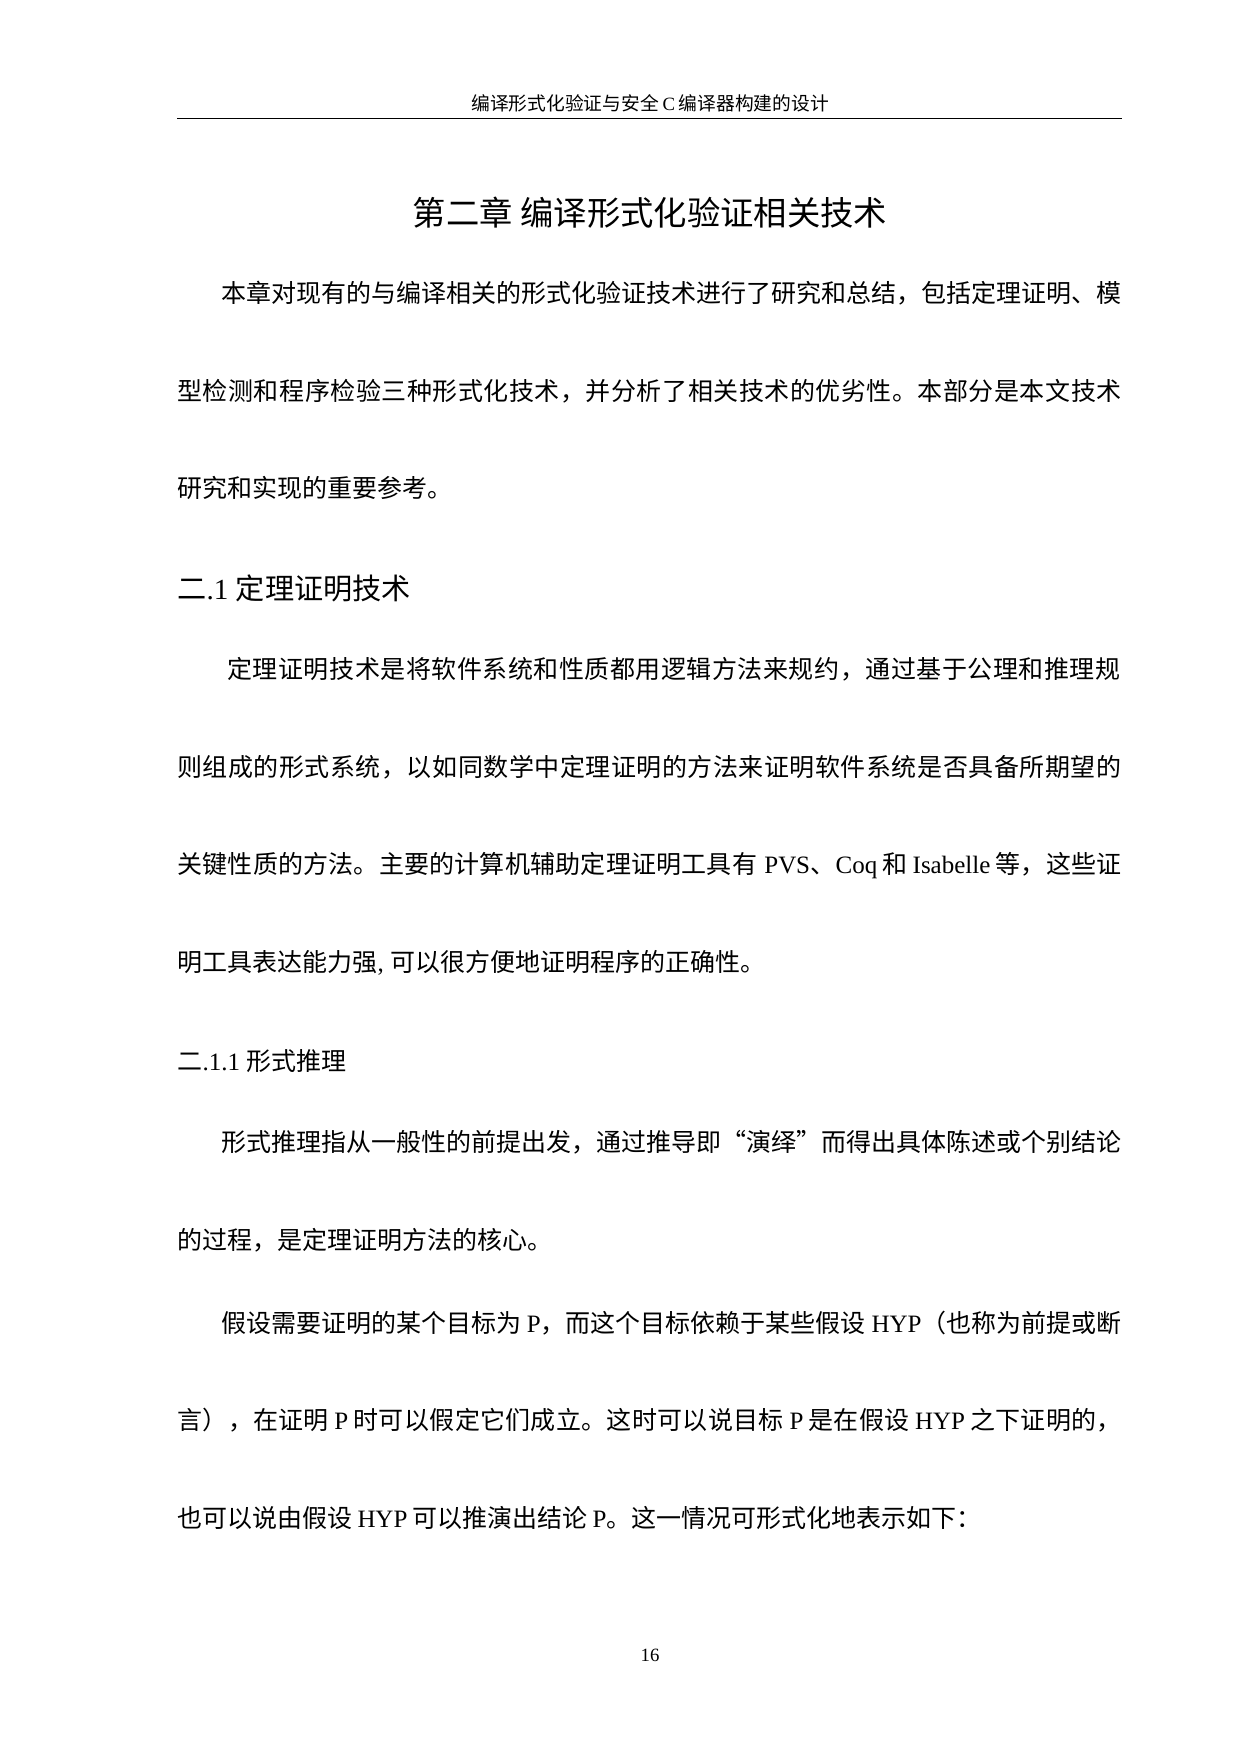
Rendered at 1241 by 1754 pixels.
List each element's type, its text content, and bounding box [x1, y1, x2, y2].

text 形式推理指从一般性的前提出发，通过推导即“演绎”而得出具体陈述或个别结论的过程，是定理证明方法的核心。 [177, 1108, 1122, 1271]
text 假设需要证明的某个目标为P，而这个目标依赖于某些假设HYP（也称为前提或断言），在证明P时可以假定它们成立。这时可以说目标P是在假设HYP之下证明的，也可以说由假设HYP可以推演出结论P。这一情况可形式化地表示如下： [177, 1289, 1122, 1549]
subtitle 定理证明技术 [177, 554, 1122, 619]
subtitle 编译形式化验证相关技术 [177, 178, 1122, 243]
text 定理证明技术是将软件系统和性质都用逻辑方法来规约，通过基于公理和推理规则组成的形式系统，以如同数学中定理证明的方法来证明软件系统是否具备所期望的关键性质的方法。主要的计算机辅助定理证明工具有PVS、Coq和Isabelle等，这些证明工具表达能力强, 可以很方便地证明程序的正确性。 [177, 635, 1122, 993]
text 本章对现有的与编译相关的形式化验证技术进行了研究和总结，包括定理证明、模型检测和程序检验三种形式化技术，并分析了相关技术的优劣性。本部分是本文技术研究和实现的重要参考。 [177, 259, 1122, 519]
subtitle 形式推理 [177, 1027, 1122, 1092]
